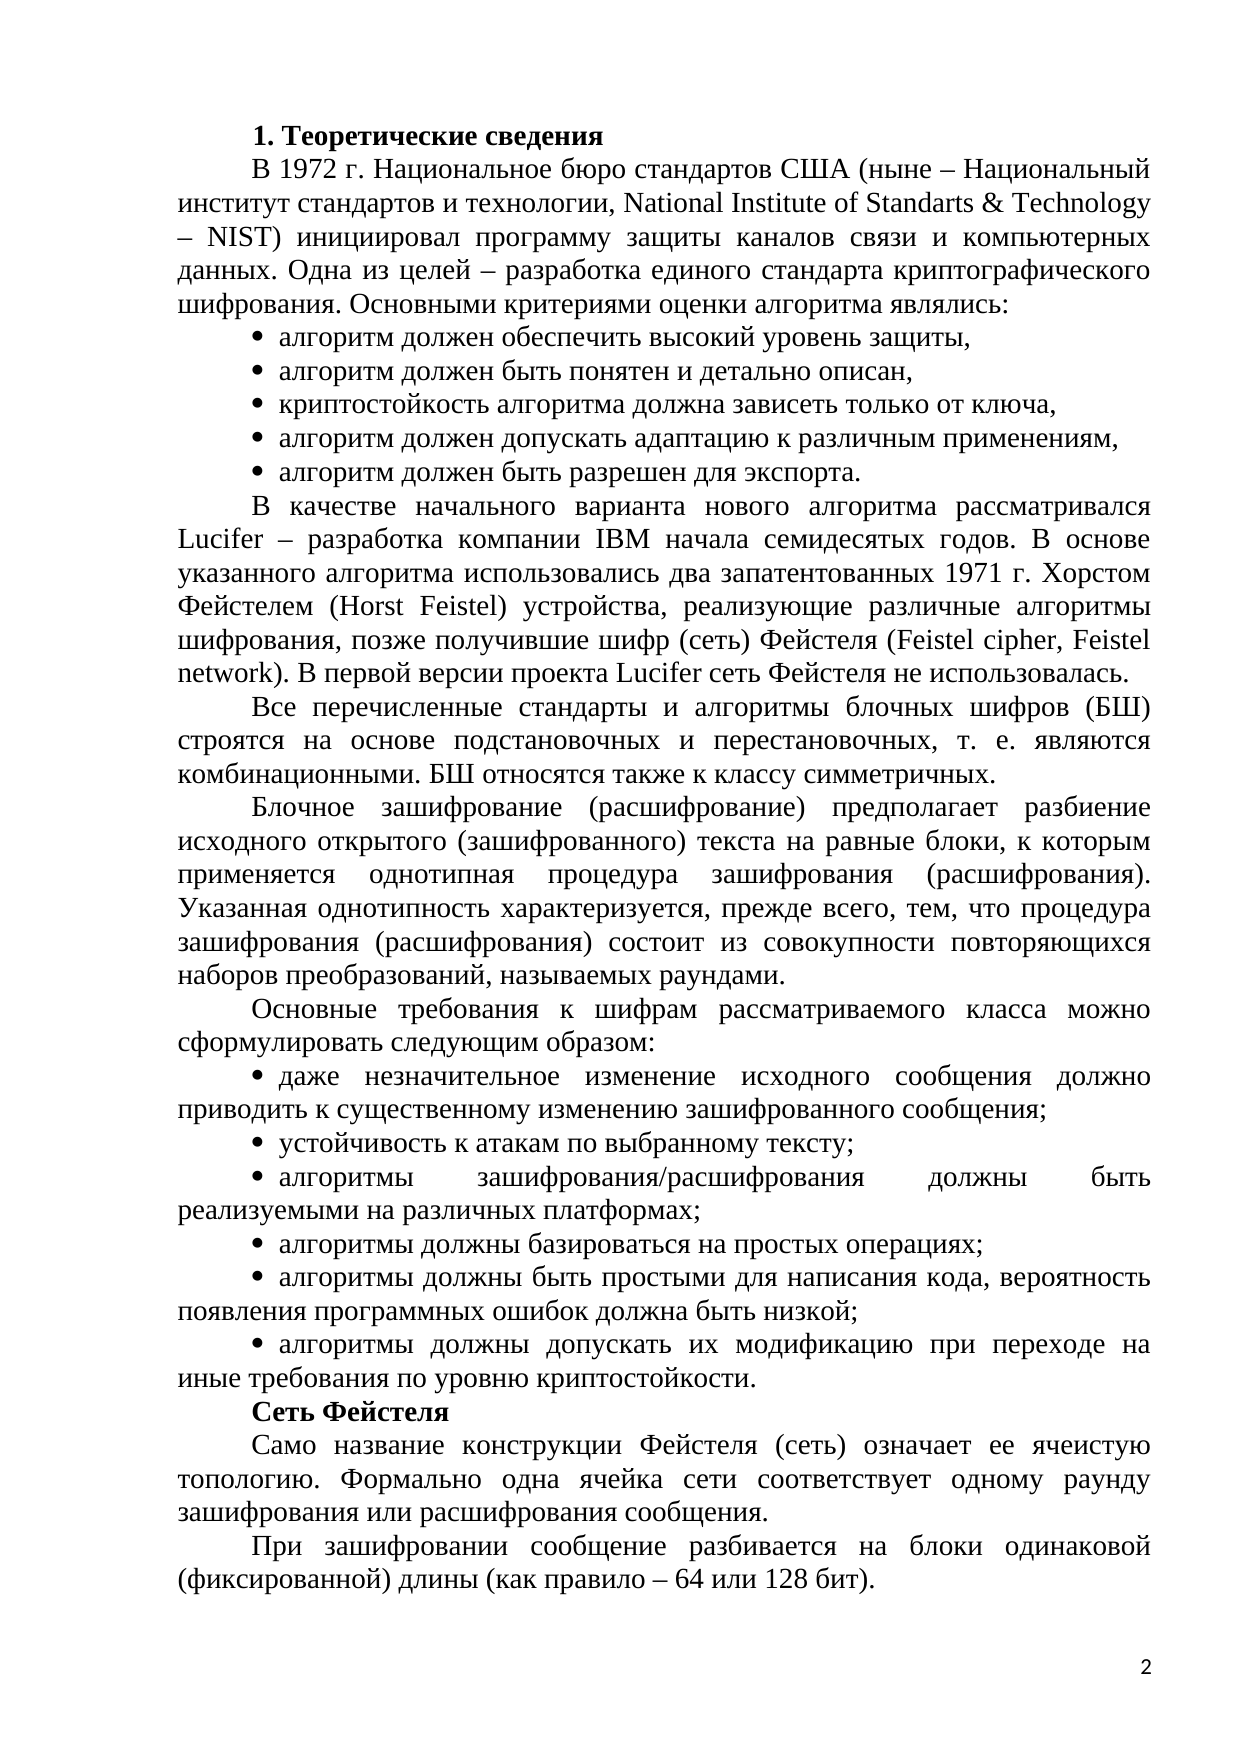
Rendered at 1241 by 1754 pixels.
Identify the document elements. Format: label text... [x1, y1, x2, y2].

list алгоритмы зашифрования/расшифрования должны быть реализуемыми на различных платформах; [177, 1159, 1152, 1226]
text Все перечисленные стандарты и алгоритмы блочных шифров (БШ) строятся на основе подстановочных и перестановочных, т. е. являются комбинационными. БШ относятся также к классу симметричных. [177, 689, 1152, 789]
list алгоритм должен обеспечить высокий уровень защиты, [177, 319, 1152, 353]
text Блочное зашифрование (расшифрование) предполагает разбиение исходного открытого (зашифрованного) текста на равные блоки, к которым применяется однотипная процедура зашифрования (расшифрования). Указанная однотипность характеризуется, прежде всего, тем, что процедура зашифрования (расшифрования) состоит из совокупности повторяющихся наборов преобразований, называемых раундами. [177, 789, 1152, 991]
list алгоритм должен допускать адаптацию к различным применениям, [177, 420, 1152, 454]
text Основные требования к шифрам рассматриваемого класса можно сформулировать следующим образом: [177, 991, 1152, 1058]
list алгоритм должен быть понятен и детально описан, [177, 353, 1152, 387]
list алгоритмы должны быть простыми для написания кода, вероятность появления программных ошибок должна быть низкой; [177, 1259, 1152, 1327]
text Само название конструкции Фейстеля (сеть) означает ее ячеистую топологию. Формально одна ячейка сети соответствует одному раунду зашифрования или расшифрования сообщения. [177, 1427, 1152, 1528]
list Теоретические сведения [177, 118, 1152, 152]
text Сеть Фейстеля [177, 1394, 1152, 1427]
text При зашифровании сообщение разбивается на блоки одинаковой (фиксированной) длины (как правило – 64 или 128 бит). [177, 1528, 1152, 1595]
list алгоритмы должны базироваться на простых операциях; [177, 1226, 1152, 1259]
list алгоритм должен быть разрешен для экспорта. [177, 454, 1152, 488]
list алгоритмы должны допускать их модификацию при переходе на иные требования по уровню криптостойкости. [177, 1327, 1152, 1394]
list устойчивость к атакам по выбранному тексту; [177, 1125, 1152, 1159]
list криптостойкость алгоритма должна зависеть только от ключа, [177, 387, 1152, 420]
text В 1972 г. Национальное бюро стандартов США (ныне – Национальный институт стандартов и технологии, National Institute of Standarts & Technology – NIST) инициировал программу защиты каналов связи и компьютерных данных. Одна из целей – разработка единого стандарта криптографического шифрования. Основными критериями оценки алгоритма являлись: [177, 152, 1152, 319]
list даже незначительное изменение исходного сообщения должно приводить к существенному изменению зашифрованного сообщения; [177, 1058, 1152, 1125]
text В качестве начального варианта нового алгоритма рассматривался Lucifer – разработка компании IBM начала семидесятых годов. В основе указанного алгоритма использовались два запатентованных 1971 г. Хорстом Фейстелем (Horst Feistel) устройства, реализующие различные алгоритмы шифрования, позже получившие шифр (сеть) Фейстеля (Feistel cipher, Feistel network). В первой версии проекта Lucifer сеть Фейстеля не использовалась. [177, 488, 1152, 689]
